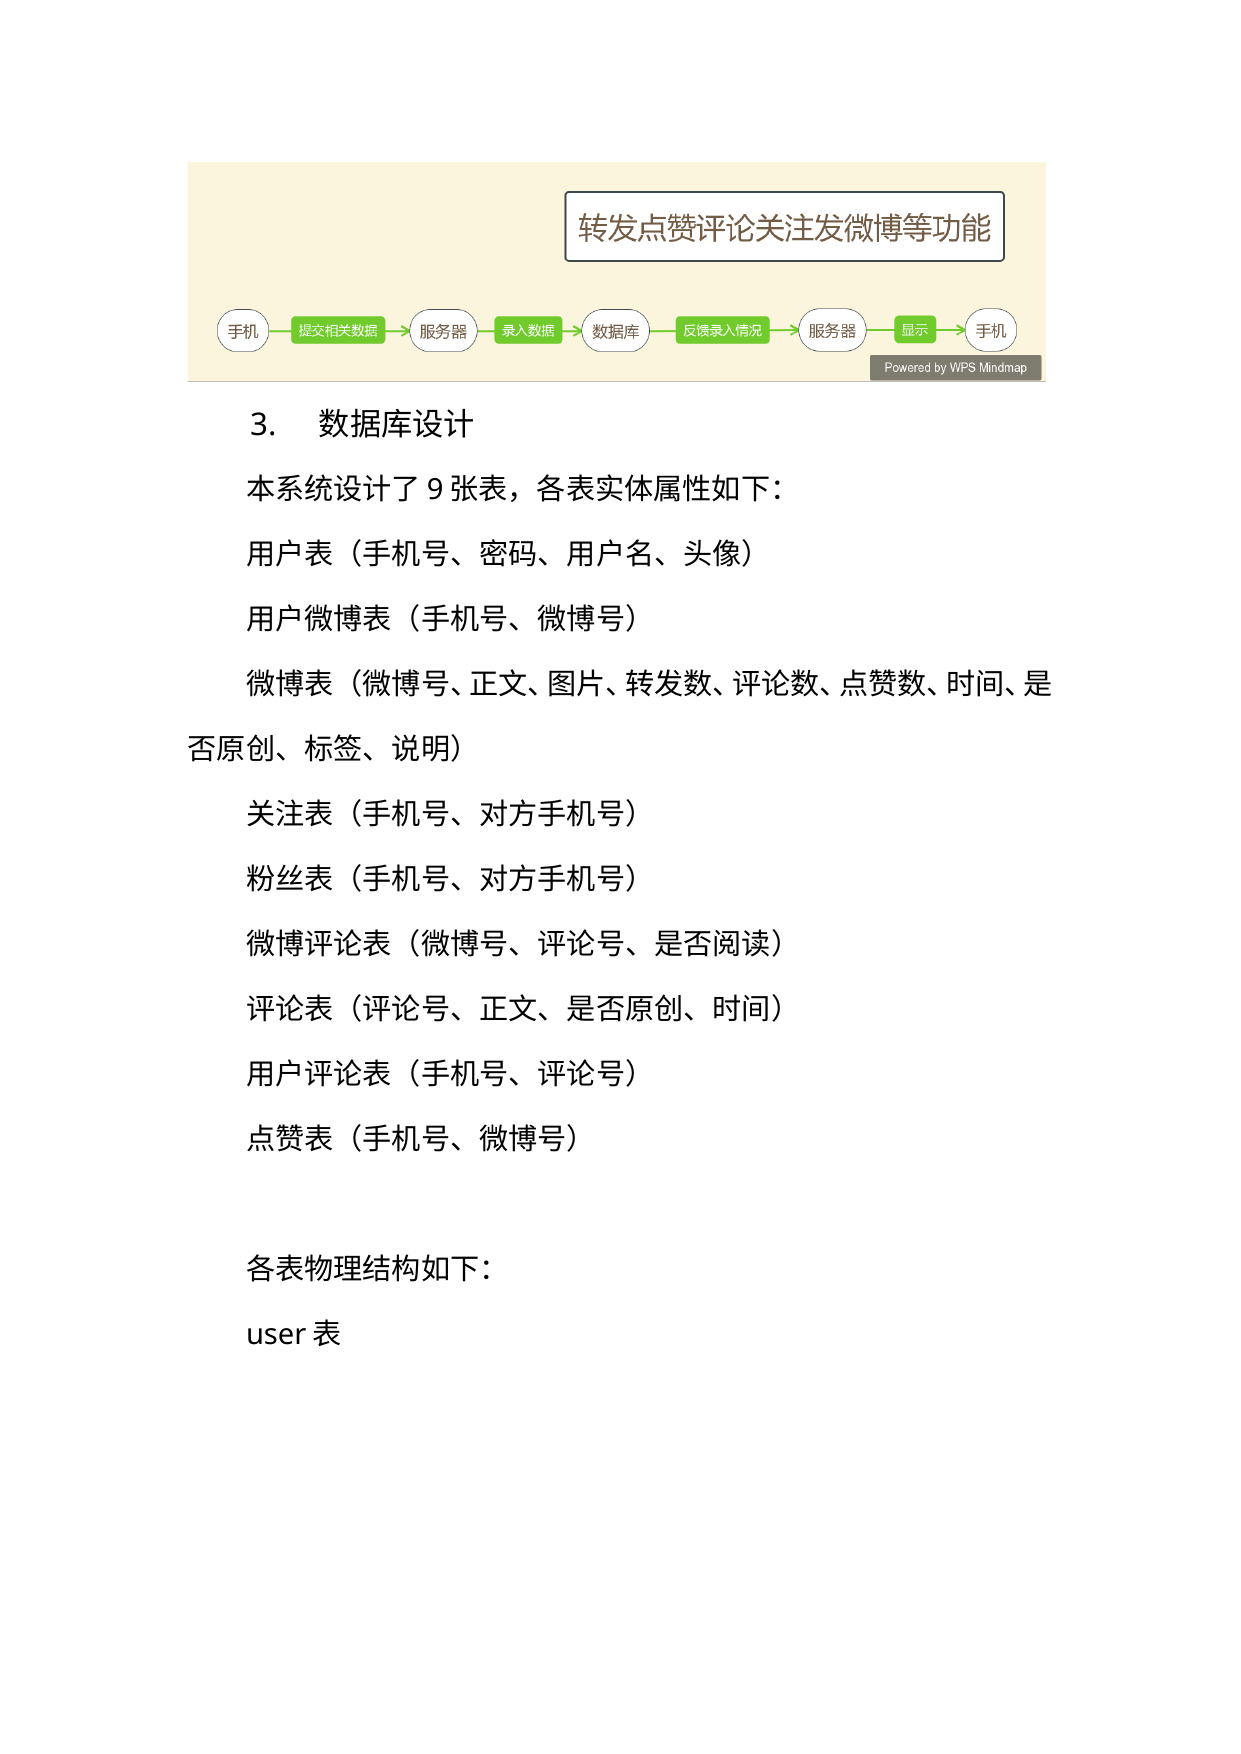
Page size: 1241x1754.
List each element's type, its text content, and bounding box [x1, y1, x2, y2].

list 粉丝表（手机号、对方手机号） [187, 844, 1053, 909]
list 本系统设计了9张表，各表实体属性如下： [187, 454, 1053, 519]
list 用户评论表（手机号、评论号） [187, 1039, 1053, 1104]
list 点赞表（手机号、微博号） [187, 1104, 1053, 1169]
list 用户表（手机号、密码、用户名、头像） [187, 519, 1053, 584]
list 微博表（微博号、正文、图片、转发数、评论数、点赞数、时间、是否原创、标签、说明） [187, 649, 1053, 779]
picture [187, 162, 1051, 382]
list 用户微博表（手机号、微博号） [187, 584, 1053, 649]
list 数据库设计 [187, 389, 1053, 454]
list user表 [187, 1299, 1053, 1364]
list 各表物理结构如下： [187, 1234, 1053, 1299]
list 关注表（手机号、对方手机号） [187, 779, 1053, 844]
list 微博评论表（微博号、评论号、是否阅读） [187, 909, 1053, 974]
list 评论表（评论号、正文、是否原创、时间） [187, 974, 1053, 1039]
